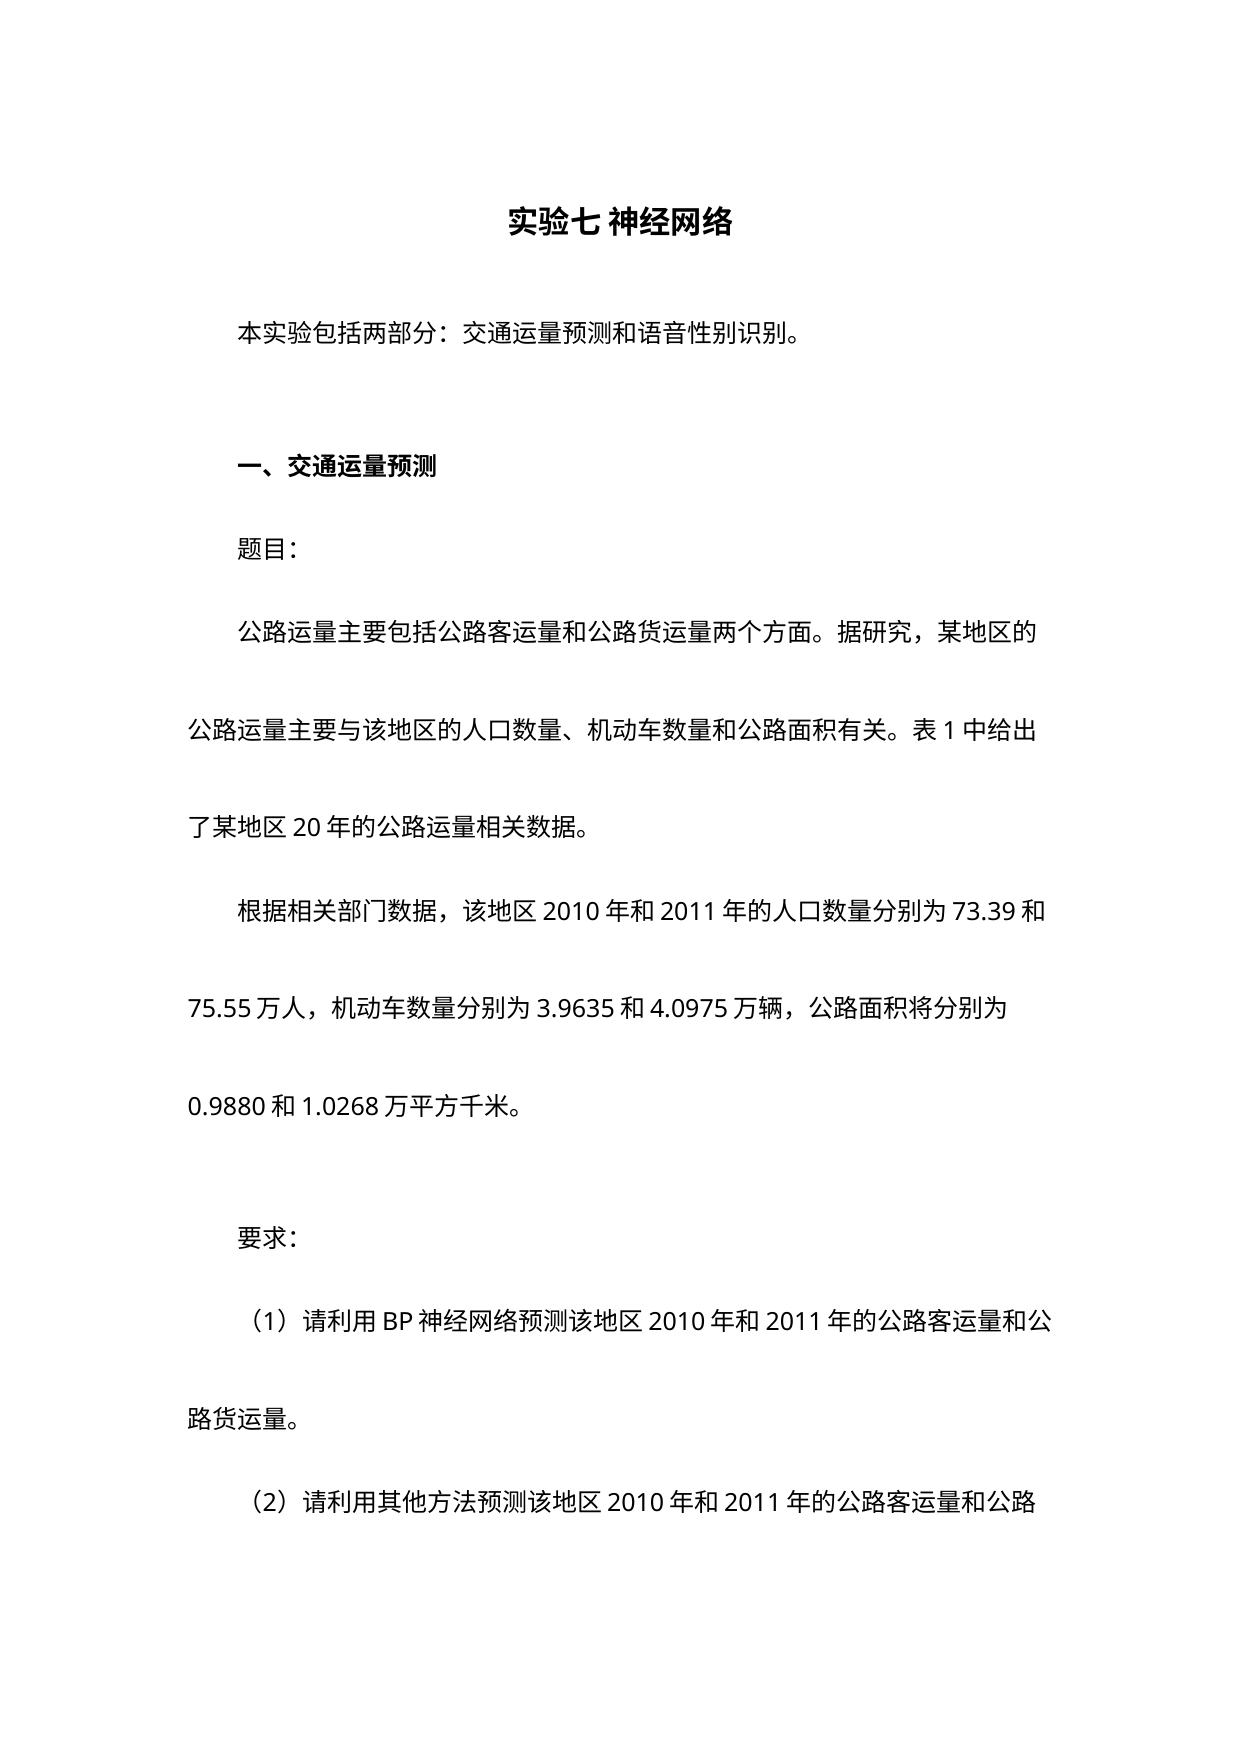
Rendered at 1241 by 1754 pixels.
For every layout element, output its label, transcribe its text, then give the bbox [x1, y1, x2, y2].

text 要求： [187, 1204, 1053, 1269]
text 公路运量主要包括公路客运量和公路货运量两个方面。据研究，某地区的公路运量主要与该地区的人口数量、机动车数量和公路面积有关。表1中给出了某地区20年的公路运量相关数据。 [187, 598, 1053, 858]
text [187, 1468, 1053, 1533]
text 题目： [187, 515, 1053, 580]
text （1）请利用BP神经网络预测该地区2010年和2011年的公路客运量和公路货运量。 [187, 1287, 1053, 1450]
text 本实验包括两部分：交通运量预测和语音性别识别。 [187, 299, 1053, 364]
text 实验七 神经网络 [187, 187, 1053, 252]
text 一、交通运量预测 [187, 432, 1053, 497]
text 根据相关部门数据，该地区2010年和2011年的人口数量分别为73.39和75.55万人，机动车数量分别为3.9635和4.0975万辆，公路面积将分别为0.9880和1.0268万平方千米。 [187, 877, 1053, 1137]
